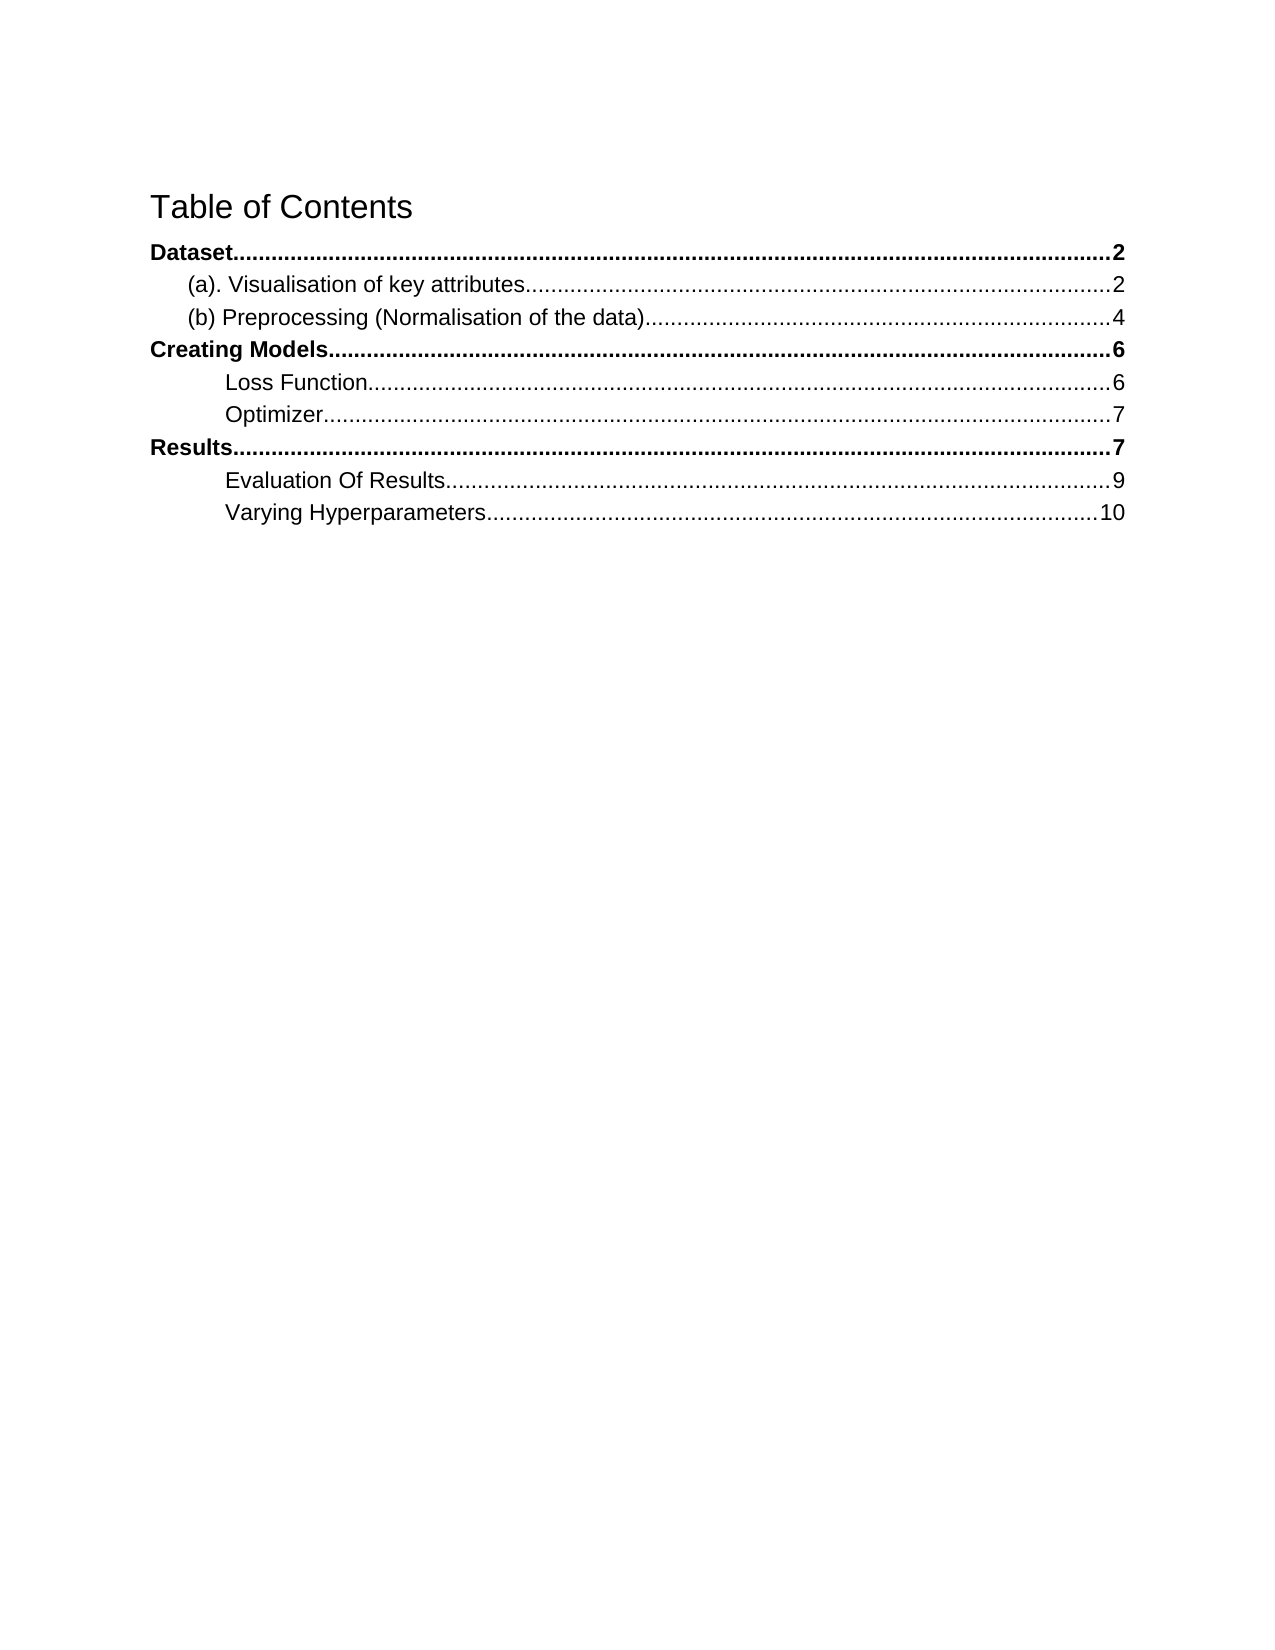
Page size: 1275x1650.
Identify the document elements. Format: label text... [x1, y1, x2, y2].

subtitle Table of Contents [150, 187, 1125, 226]
